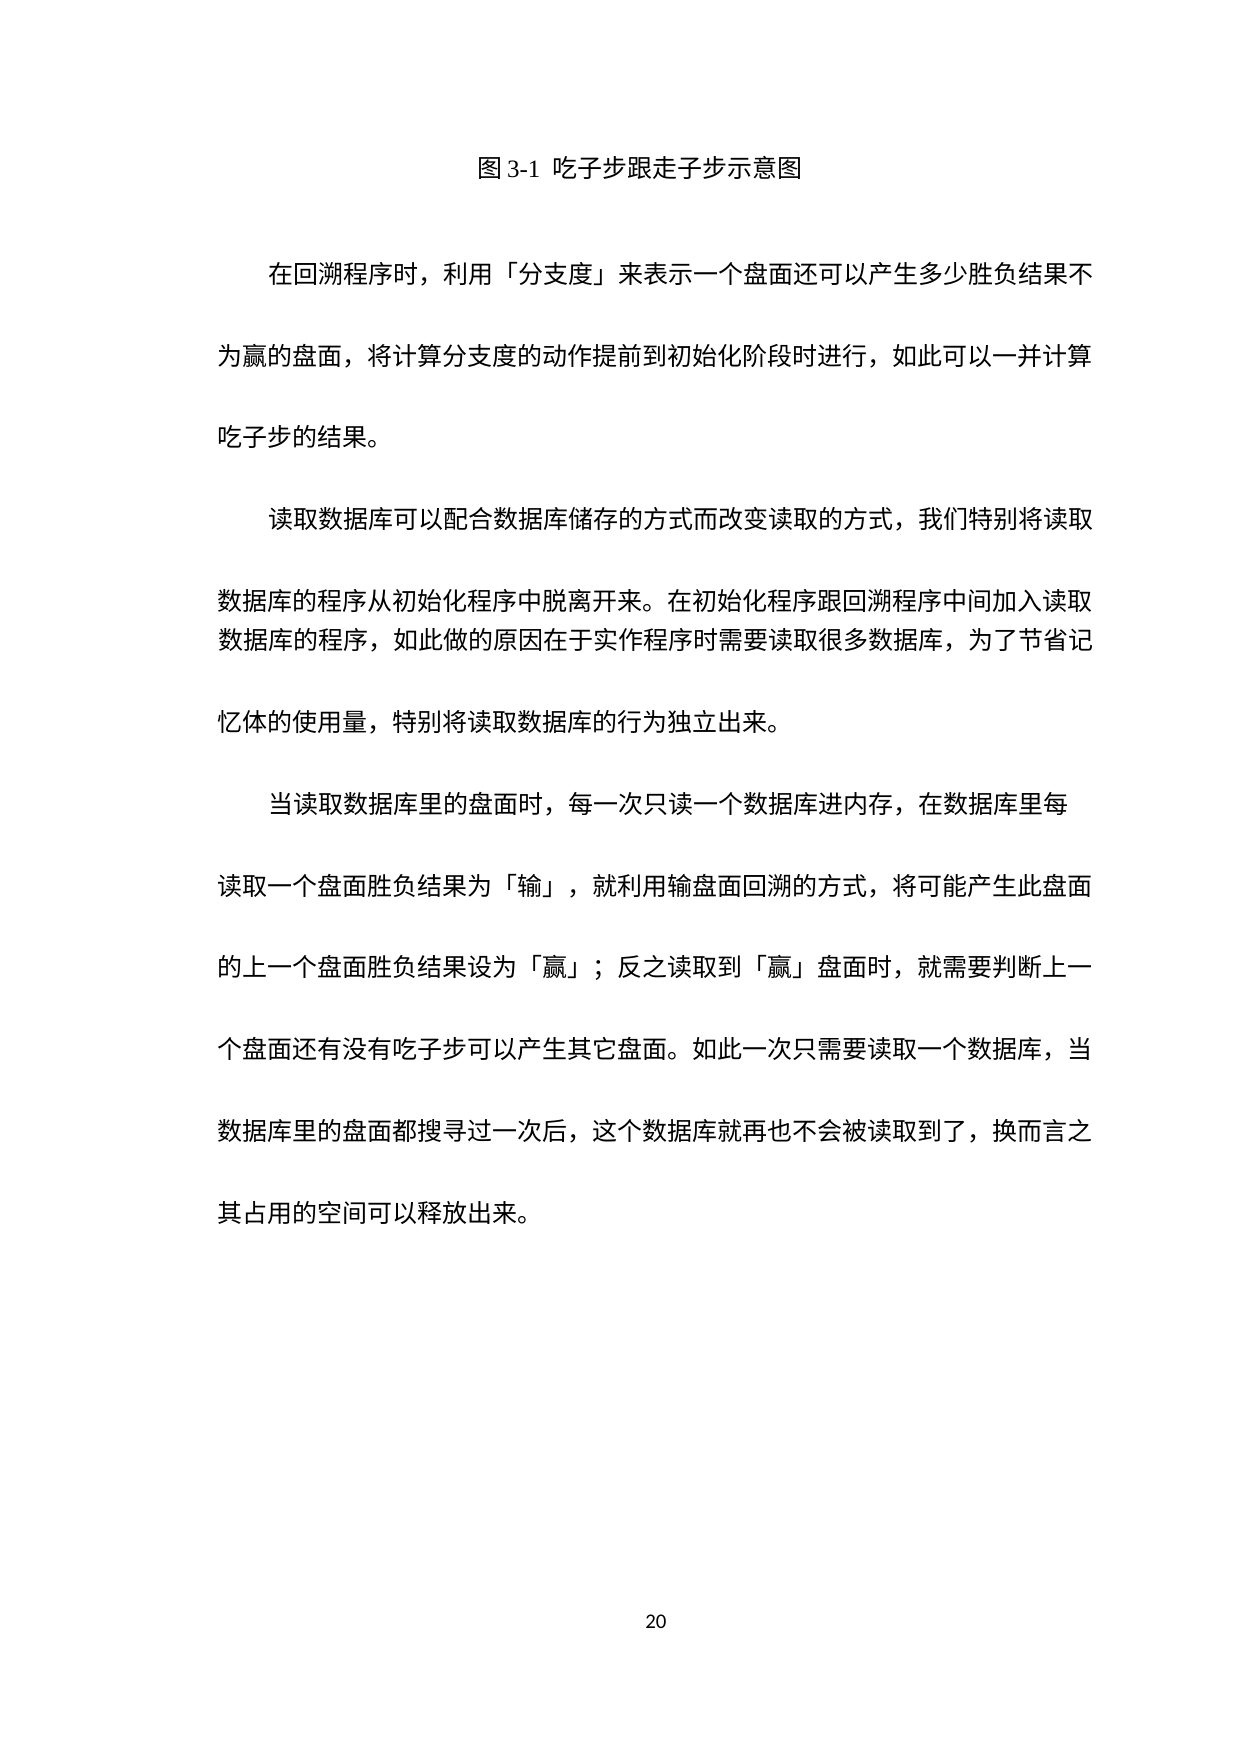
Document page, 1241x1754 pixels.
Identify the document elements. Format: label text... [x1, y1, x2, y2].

text 忆体的使用量，特别将读取数据库的行为独立出来。 [217, 703, 1105, 739]
text 读取一个盘面胜负结果为「输」，就利用输盘面回溯的方式，将可能产生此盘面 [217, 866, 1105, 902]
text 在回溯程序时，利用「分支度」来表示一个盘面还可以产生多少胜负结果不 [268, 254, 1105, 291]
text 个盘面还有没有吃子步可以产生其它盘面。如此一次只需要读取一个数据库，当 [217, 1030, 1105, 1066]
text 图3-1 吃子步跟走子步示意图 [211, 148, 1068, 184]
text 其占用的空间可以释放出来。 [217, 1193, 1105, 1229]
text 当读取数据库里的盘面时，每一次只读一个数据库进内存，在数据库里每 [268, 784, 1105, 821]
text 的上一个盘面胜负结果设为「赢」；反之读取到「赢」盘面时，就需要判断上一 [217, 948, 1105, 984]
text 数据库的程序从初始化程序中脱离开来。在初始化程序跟回溯程序中间加入读取数据库的程序，如此做的原因在于实作程序时需要读取很多数据库，为了节省记 [217, 581, 1105, 657]
text 为赢的盘面，将计算分支度的动作提前到初始化阶段时进行，如此可以一并计算 [217, 336, 1105, 372]
text 数据库里的盘面都搜寻过一次后，这个数据库就再也不会被读取到了，换而言之 [217, 1111, 1105, 1148]
text 吃子步的结果。 [217, 418, 1105, 454]
text 读取数据库可以配合数据库储存的方式而改变读取的方式，我们特别将读取 [268, 499, 1105, 536]
